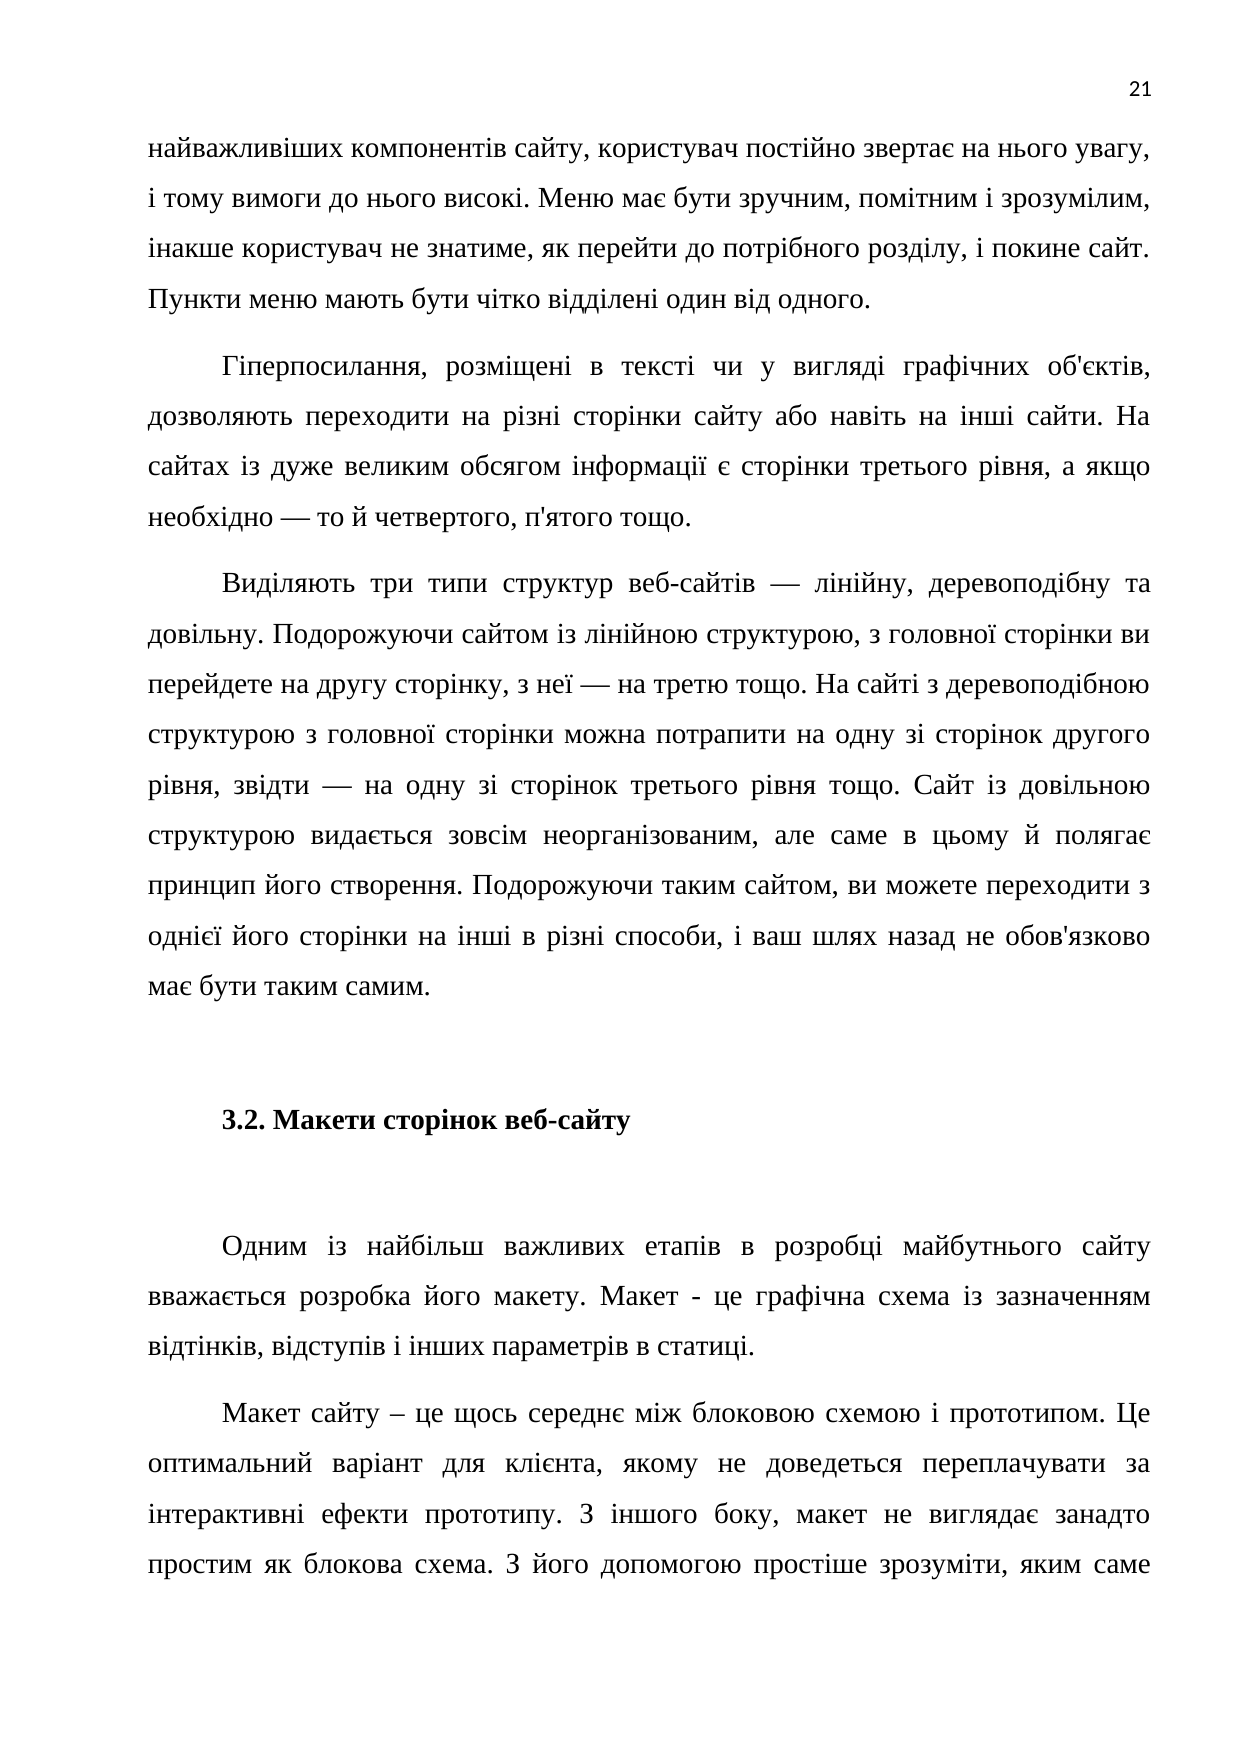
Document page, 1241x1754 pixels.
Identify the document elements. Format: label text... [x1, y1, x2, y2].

text Одним із найбільш важливих етапів в розробці майбутнього сайту вважається розробка його макету. Макет - це графічна схема із зазначенням відтінків, відступів і інших параметрів в статиці. [148, 1228, 1152, 1362]
text Гіперпосилання, розміщені в тексті чи у вигляді графічних об'єктів, дозволяють переходити на різні сторінки сайту або навіть на інші сайти. На сайтах із дуже великим обсягом інформації є сторінки третього рівня, а якщо необхідно — то й четвертого, п'ятого тощо. [148, 348, 1152, 532]
text Виділяють три типи структур веб-сайтів — лінійну, деревоподібну та довільну. Подорожуючи сайтом із лінійною структурою, з головної сторінки ви перейдете на другу сторінку, з неї — на третю тощо. На сайті з деревоподібною структурою з головної сторінки можна потрапити на одну зі сторінок другого рівня, звідти — на одну зі сторінок третього рівня тощо. Сайт із довільною структурою видається зовсім неорганізованим, але саме в цьому й полягає принцип його створення. Подорожуючи таким сайтом, ви можете переходити з однієї його сторінки на інші в різні способи, і ваш шлях назад не обов'язково має бути таким самим. [148, 566, 1152, 1002]
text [148, 130, 1152, 314]
text 3.2. Макети сторінок веб-сайту [148, 1102, 1152, 1136]
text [148, 1395, 1152, 1580]
